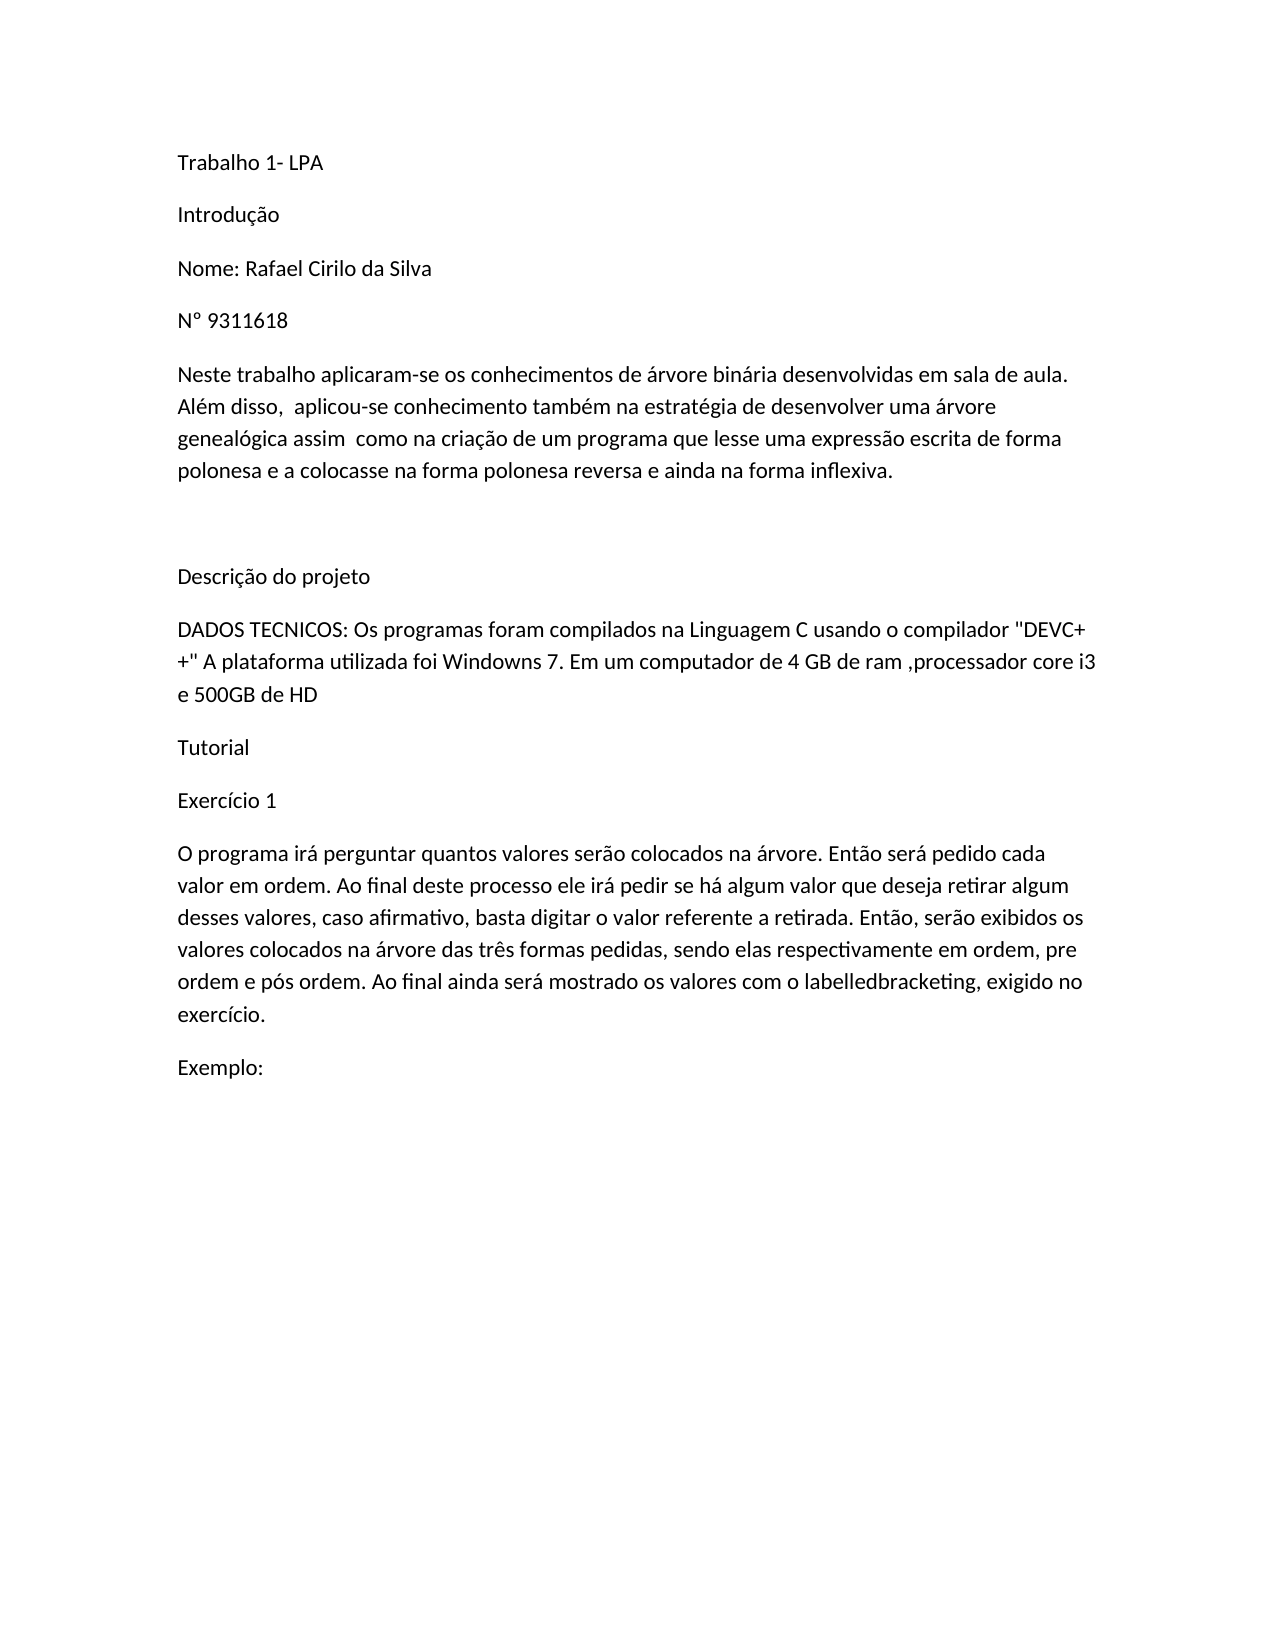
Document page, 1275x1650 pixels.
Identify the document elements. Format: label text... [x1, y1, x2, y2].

text Exemplo: [177, 1053, 1098, 1081]
text Introdução [177, 201, 1098, 229]
text Descrição do projeto [177, 562, 1098, 590]
text Nº 9311618 [177, 307, 1098, 335]
text Nome: Rafael Cirilo da Silva [177, 254, 1098, 282]
text Neste trabalho aplicaram-se os conhecimentos de árvore binária desenvolvidas em sala de aula. Além disso, aplicou-se conhecimento também na estratégia de desenvolver uma árvore genealógica assim como na criação de um programa que lesse uma expressão escrita de forma polonesa e a colocasse na forma polonesa reversa e ainda na forma inflexiva. [177, 360, 1098, 484]
text O programa irá perguntar quantos valores serão colocados na árvore. Então será pedido cada valor em ordem. Ao final deste processo ele irá pedir se há algum valor que deseja retirar algum desses valores, caso afirmativo, basta digitar o valor referente a retirada. Então, serão exibidos os valores colocados na árvore das três formas pedidas, sendo elas respectivamente em ordem, pre ordem e pós ordem. Ao final ainda será mostrado os valores com o labelledbracketing, exigido no exercício. [177, 839, 1098, 1028]
text Trabalho 1- LPA [177, 148, 1098, 176]
text Exercício 1 [177, 786, 1098, 814]
text Tutorial [177, 733, 1098, 761]
text DADOS TECNICOS: Os programas foram compilados na Linguagem C usando o compilador "DEVC++" A plataforma utilizada foi Windowns 7. Em um computador de 4 GB de ram ,processador core i3 e 500GB de HD [177, 615, 1098, 708]
